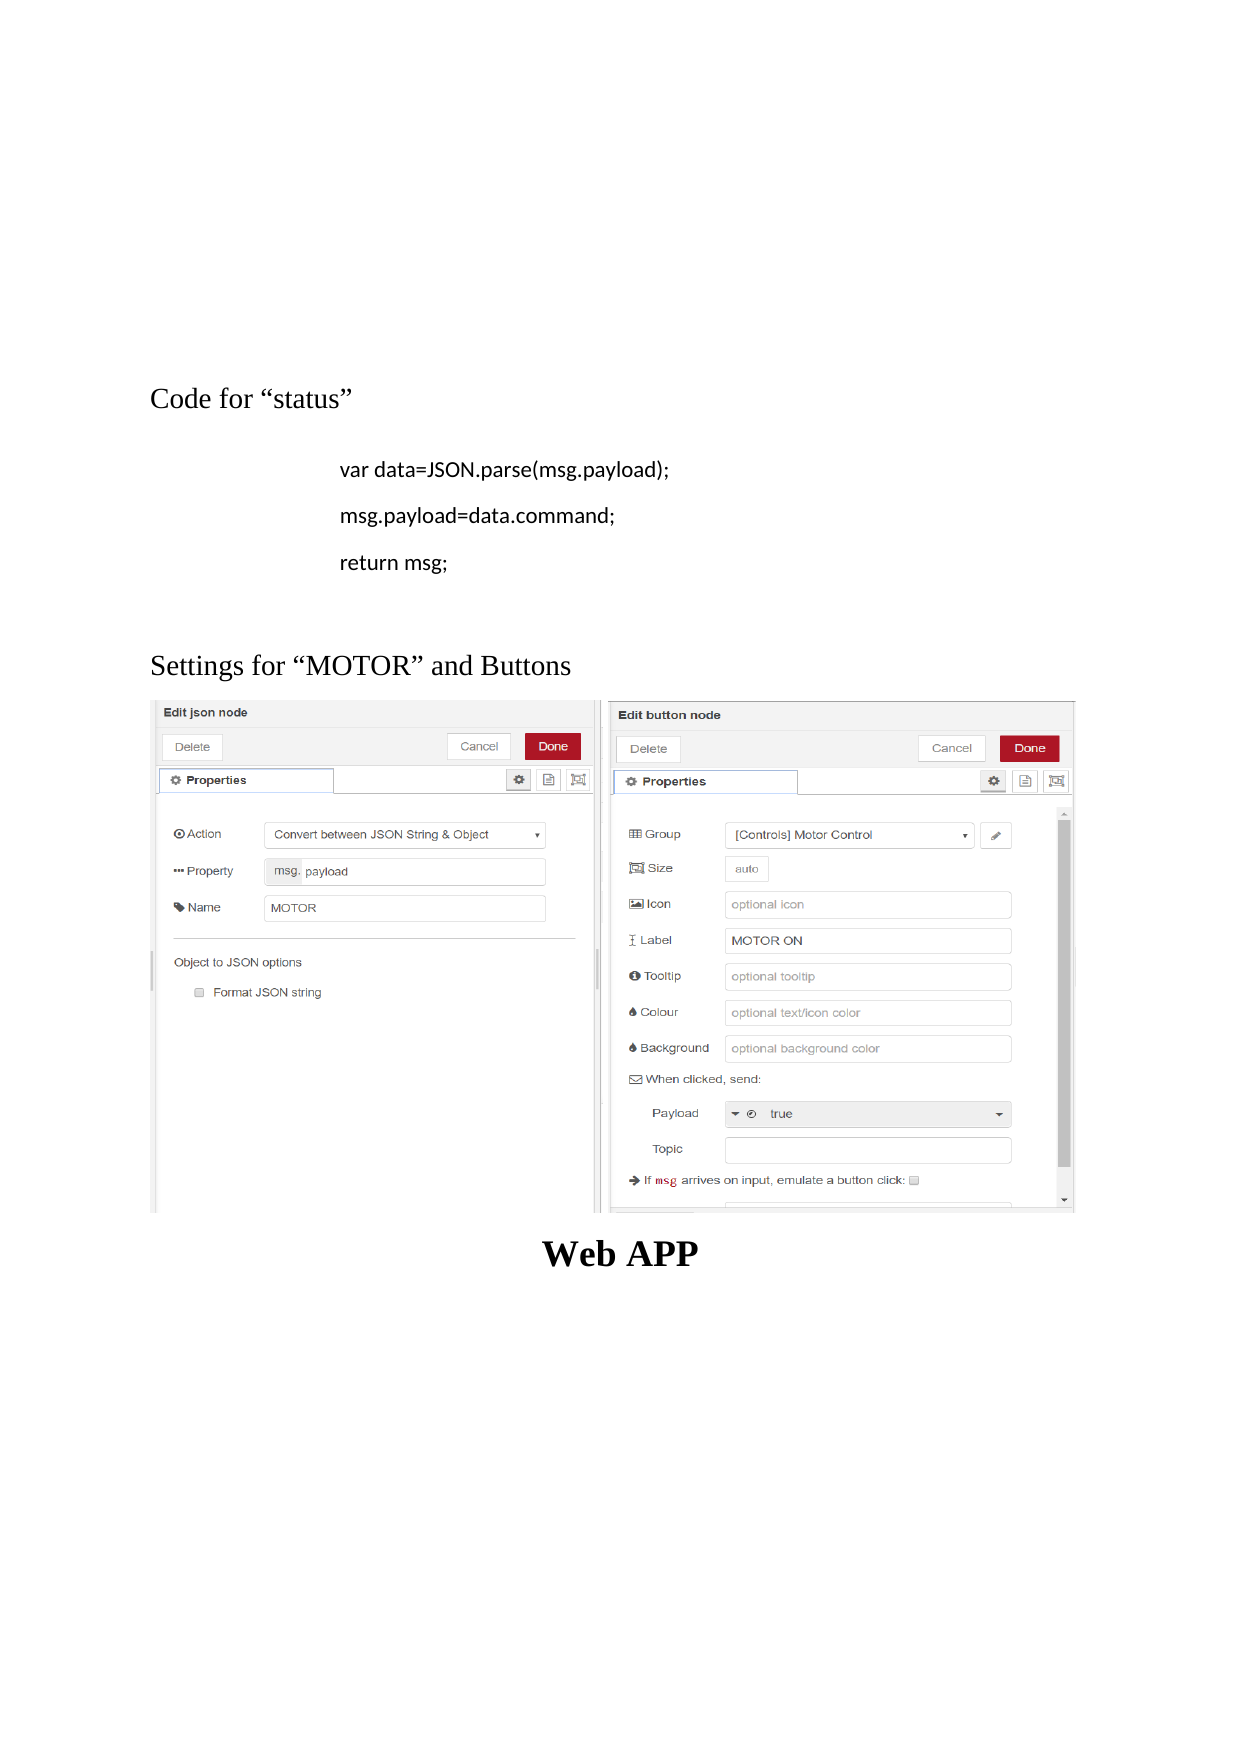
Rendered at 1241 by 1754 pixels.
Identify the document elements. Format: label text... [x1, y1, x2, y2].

text Code for “status” [150, 381, 1090, 414]
text Web APP [150, 1232, 1090, 1275]
picture [150, 700, 603, 1213]
text Settings for “MOTOR” and Buttons [150, 648, 1090, 681]
picture [608, 701, 1076, 1213]
